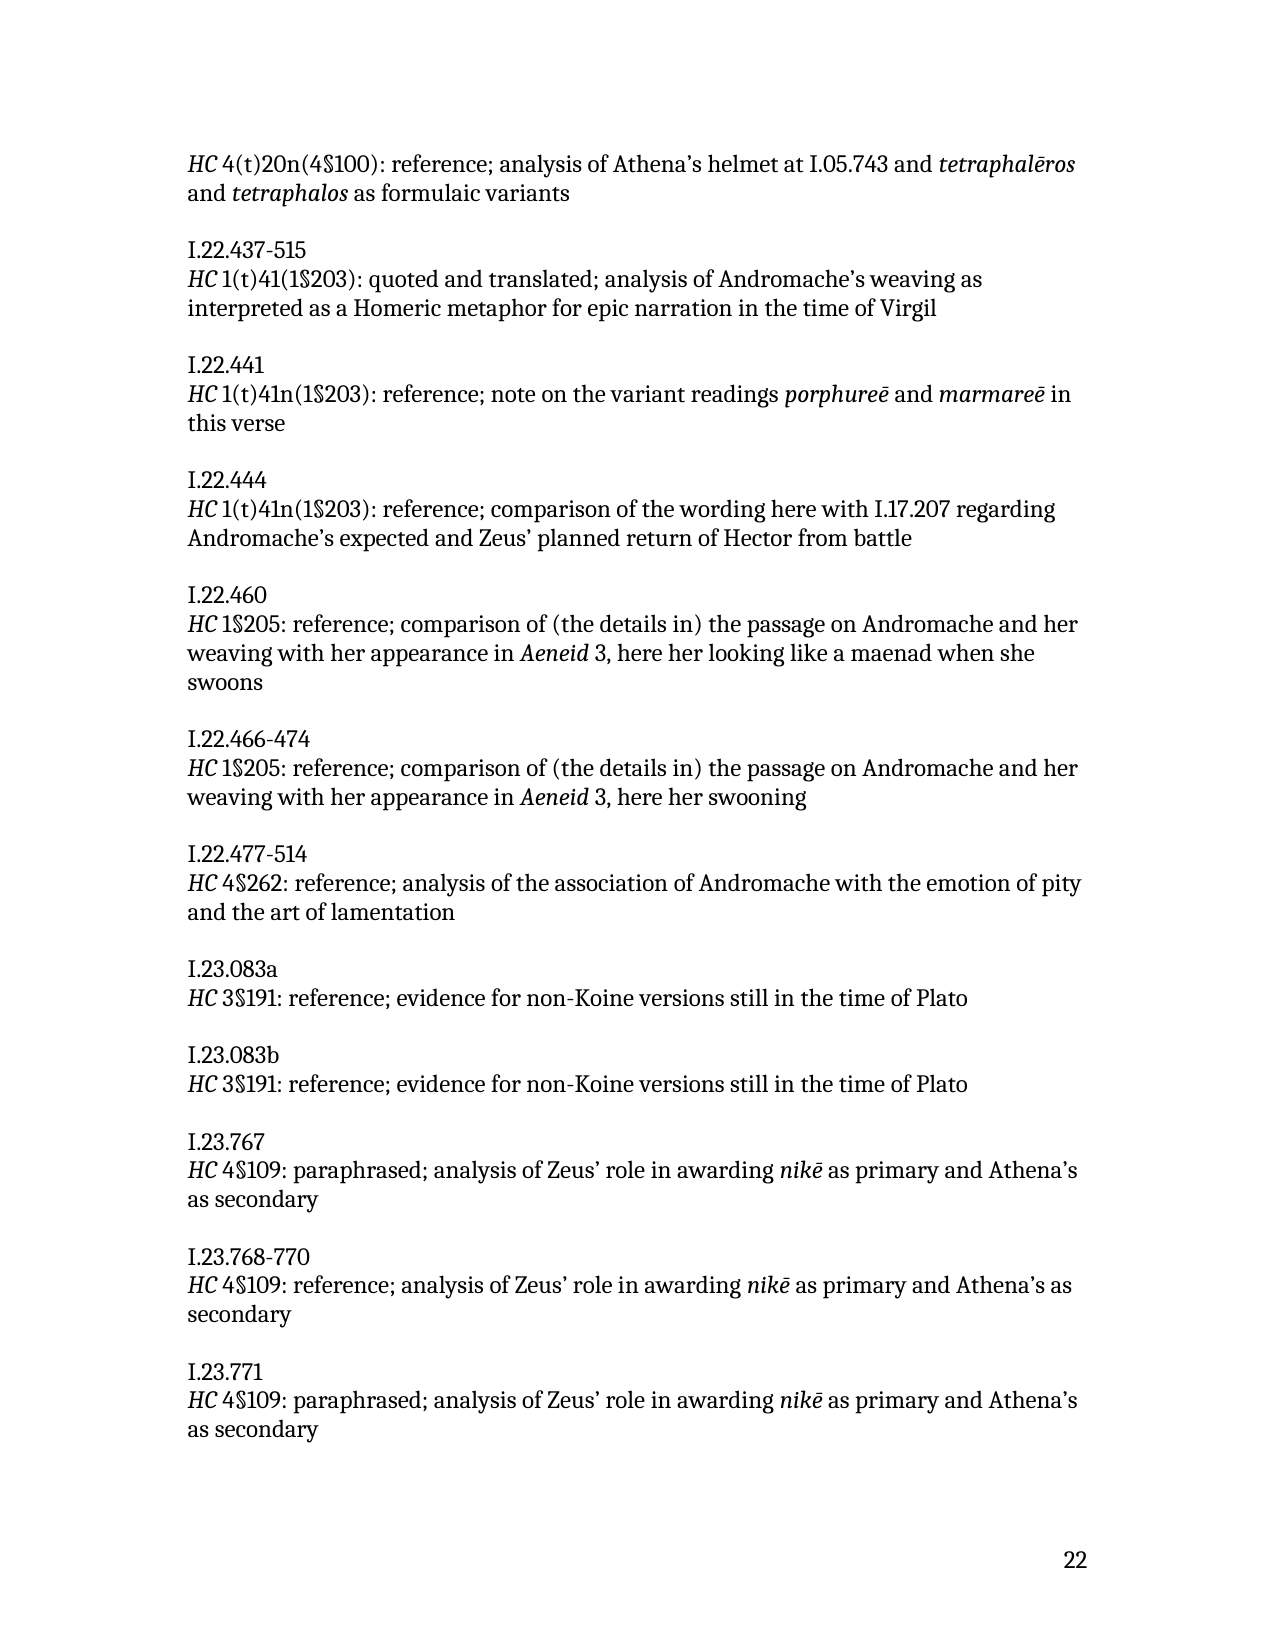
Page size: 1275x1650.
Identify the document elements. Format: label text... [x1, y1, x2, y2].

text HC 3§191: reference; evidence for non-Koine versions still in the time of Plato [187, 1070, 1087, 1099]
text HC 4§262: reference; analysis of the association of Andromache with the emotion of pity and the art of lamentation [187, 869, 1087, 926]
text I.23.771 [187, 1357, 1087, 1386]
text I.23.083b [187, 1041, 1087, 1070]
text HC 4§109: reference; analysis of Zeus’ role in awarding nikē as primary and Athena’s as secondary [187, 1271, 1087, 1329]
text HC 4§109: paraphrased; analysis of Zeus’ role in awarding nikē as primary and Athena’s as secondary [187, 1386, 1087, 1444]
text I.22.460 [187, 581, 1087, 610]
text HC 1(t)41(1§203): quoted and translated; analysis of Andromache’s weaving as interpreted as a Homeric metaphor for epic narration in the time of Virgil [187, 265, 1087, 322]
text I.22.437-515 [187, 236, 1087, 265]
text I.22.441 [187, 351, 1087, 380]
text HC 3§191: reference; evidence for non-Koine versions still in the time of Plato [187, 984, 1087, 1012]
text HC 1(t)41n(1§203): reference; note on the variant readings porphureē and marmareē in this verse [187, 380, 1087, 437]
text I.22.444 [187, 466, 1087, 495]
text HC 1(t)41n(1§203): reference; comparison of the wording here with I.17.207 regarding Andromache’s expected and Zeus’ planned return of Hector from battle [187, 495, 1087, 552]
text I.23.083a [187, 955, 1087, 984]
text I.23.767 [187, 1127, 1087, 1156]
text HC 1§205: reference; comparison of (the details in) the passage on Andromache and her weaving with her appearance in Aeneid 3, here her looking like a maenad when she swoons [187, 610, 1087, 696]
text HC 1§205: reference; comparison of (the details in) the passage on Andromache and her weaving with her appearance in Aeneid 3, here her swooning [187, 754, 1087, 811]
text HC 4§109: paraphrased; analysis of Zeus’ role in awarding nikē as primary and Athena’s as secondary [187, 1156, 1087, 1214]
text I.22.477-514 [187, 840, 1087, 869]
text I.23.768-770 [187, 1242, 1087, 1271]
text HC 4(t)20n(4§100): reference; analysis of Athena’s helmet at I.05.743 and tetraphalēros and tetraphalos as formulaic variants [187, 150, 1087, 207]
text I.22.466-474 [187, 725, 1087, 754]
